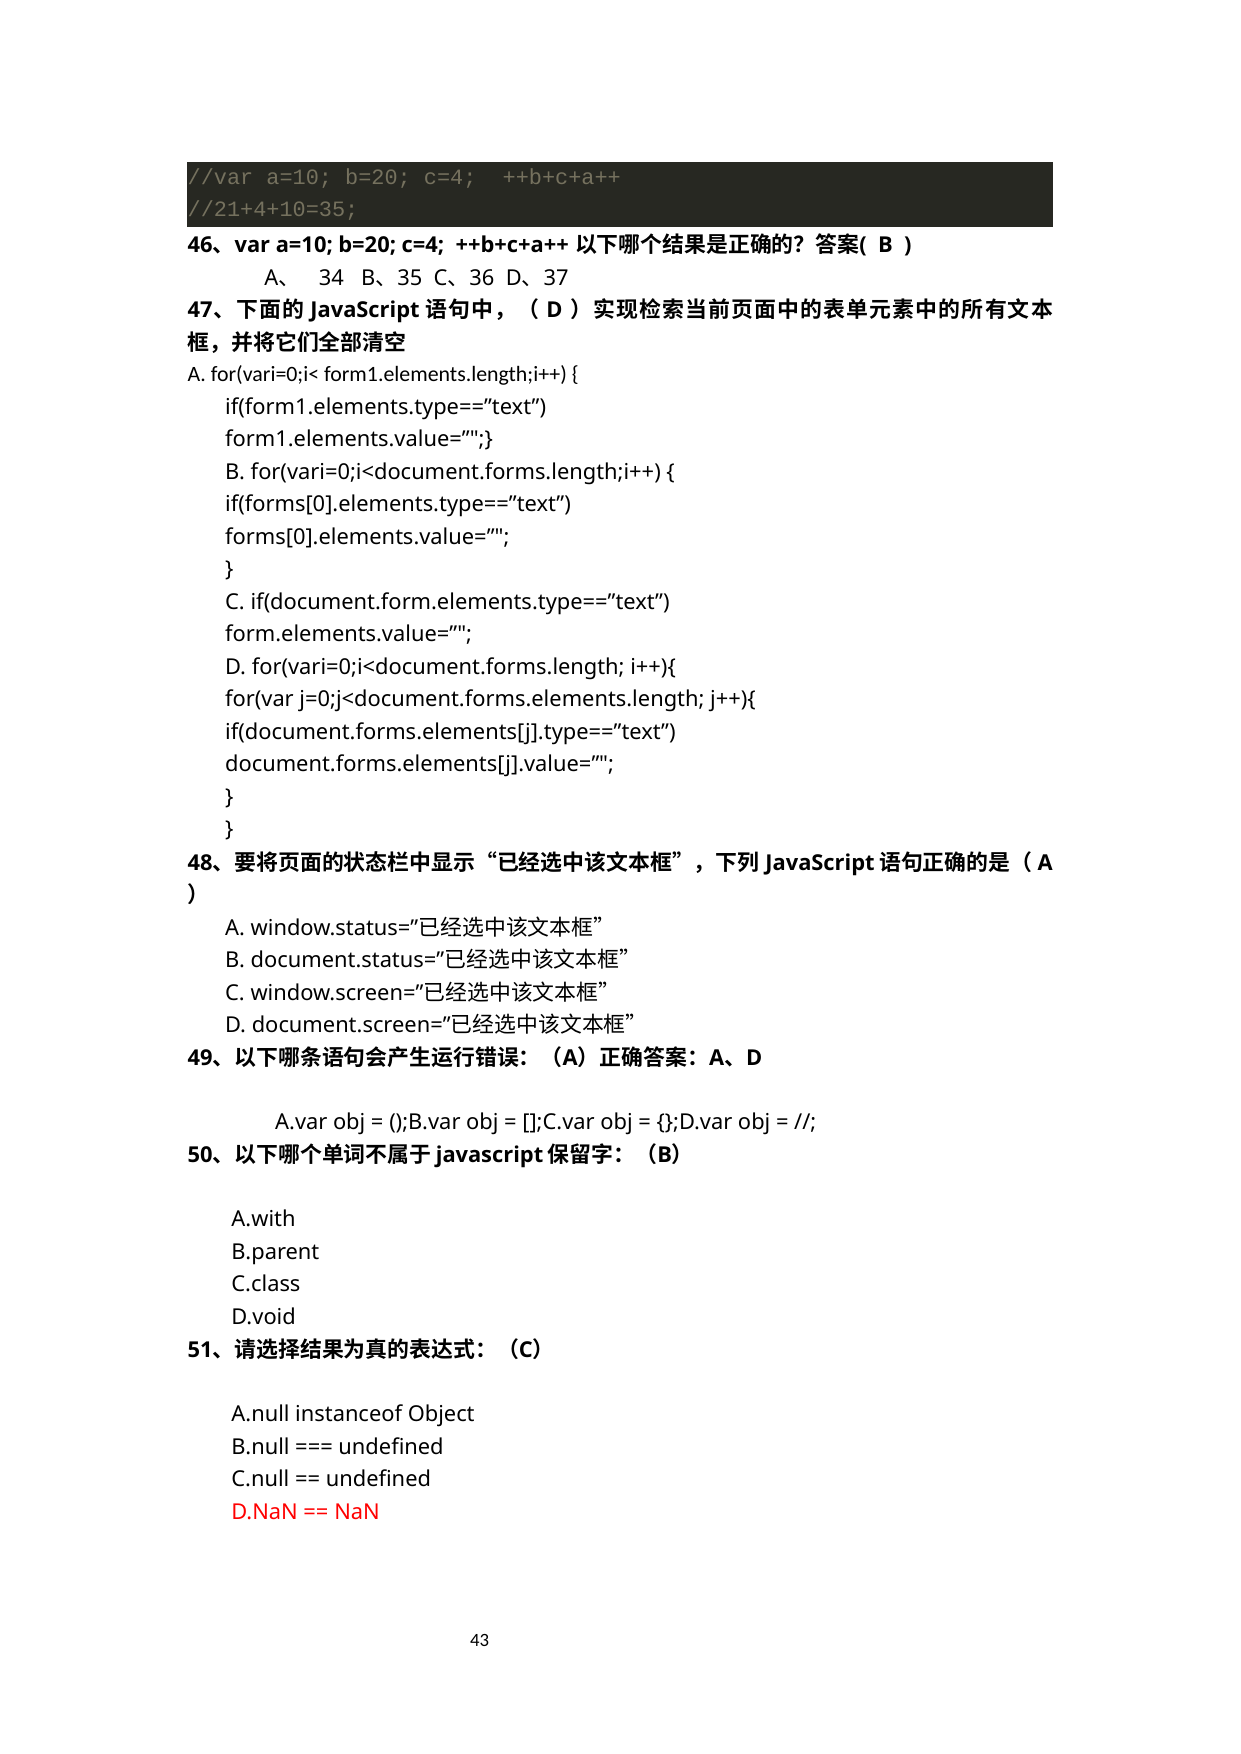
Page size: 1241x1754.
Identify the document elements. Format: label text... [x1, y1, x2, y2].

text if(form1.elements.type==”text”) [225, 389, 1053, 422]
text //var a=10; b=20; c=4; ++b+c+a++ //21+4+10=35; [187, 162, 1053, 227]
list 请选择结果为真的表达式：（C） [187, 1332, 1053, 1364]
list A.null instanceof Object B.null === undefined C.null == undefined D.NaN == NaN [187, 1364, 1053, 1527]
text if(document.forms.elements[j].type==”text”) [225, 714, 1053, 747]
text } [225, 552, 1053, 584]
text forms[0].elements.value=”"; [225, 519, 1053, 552]
list 34 B、35 C、36 D、37 [264, 259, 1053, 292]
text D. document.screen=”已经选中该文本框” [225, 1007, 1053, 1039]
text for(var j=0;j<document.forms.elements.length; j++){ [225, 682, 1053, 714]
text } [225, 779, 1053, 812]
list A.with B.parent C.class D.void [187, 1169, 1053, 1332]
text A. window.status=”已经选中该文本框” [225, 909, 1053, 942]
list 50、以下哪个单词不属于javascript保留字：（B） [187, 1137, 1053, 1169]
text C. window.screen=”已经选中该文本框” [225, 974, 1053, 1007]
text } [225, 812, 1053, 844]
text document.forms.elements[j].value=”"; [225, 747, 1053, 779]
text form1.elements.value=”";} [225, 422, 1053, 454]
text C. if(document.form.elements.type==”text”) [225, 584, 1053, 617]
text A. for(vari=0;i< form1.elements.length;i++) { [187, 357, 1053, 389]
list A.var obj = ();B.var obj = [];C.var obj = {};D.var obj = //; [187, 1072, 1053, 1137]
text form.elements.value=”"; [225, 617, 1053, 649]
text 48、要将页面的状态栏中显示“已经选中该文本框”，下列JavaScript语句正确的是（ A ） [187, 844, 1053, 909]
subtitle 46、var a=10; b=20; c=4; ++b+c+a++ 以下哪个结果是正确的？答案( B ) [187, 227, 1053, 259]
text if(forms[0].elements.type==”text”) [225, 487, 1053, 519]
text B. for(vari=0;i<document.forms.length;i++) { [225, 454, 1053, 487]
text B. document.status=”已经选中该文本框” [225, 942, 1053, 974]
subtitle 47、下面的JavaScript语句中，（ D ）实现检索当前页面中的表单元素中的所有文本框，并将它们全部清空 [187, 292, 1053, 357]
list 49、以下哪条语句会产生运行错误：（A）正确答案：A、D [187, 1039, 1053, 1072]
text D. for(vari=0;i<document.forms.length; i++){ [225, 649, 1053, 682]
